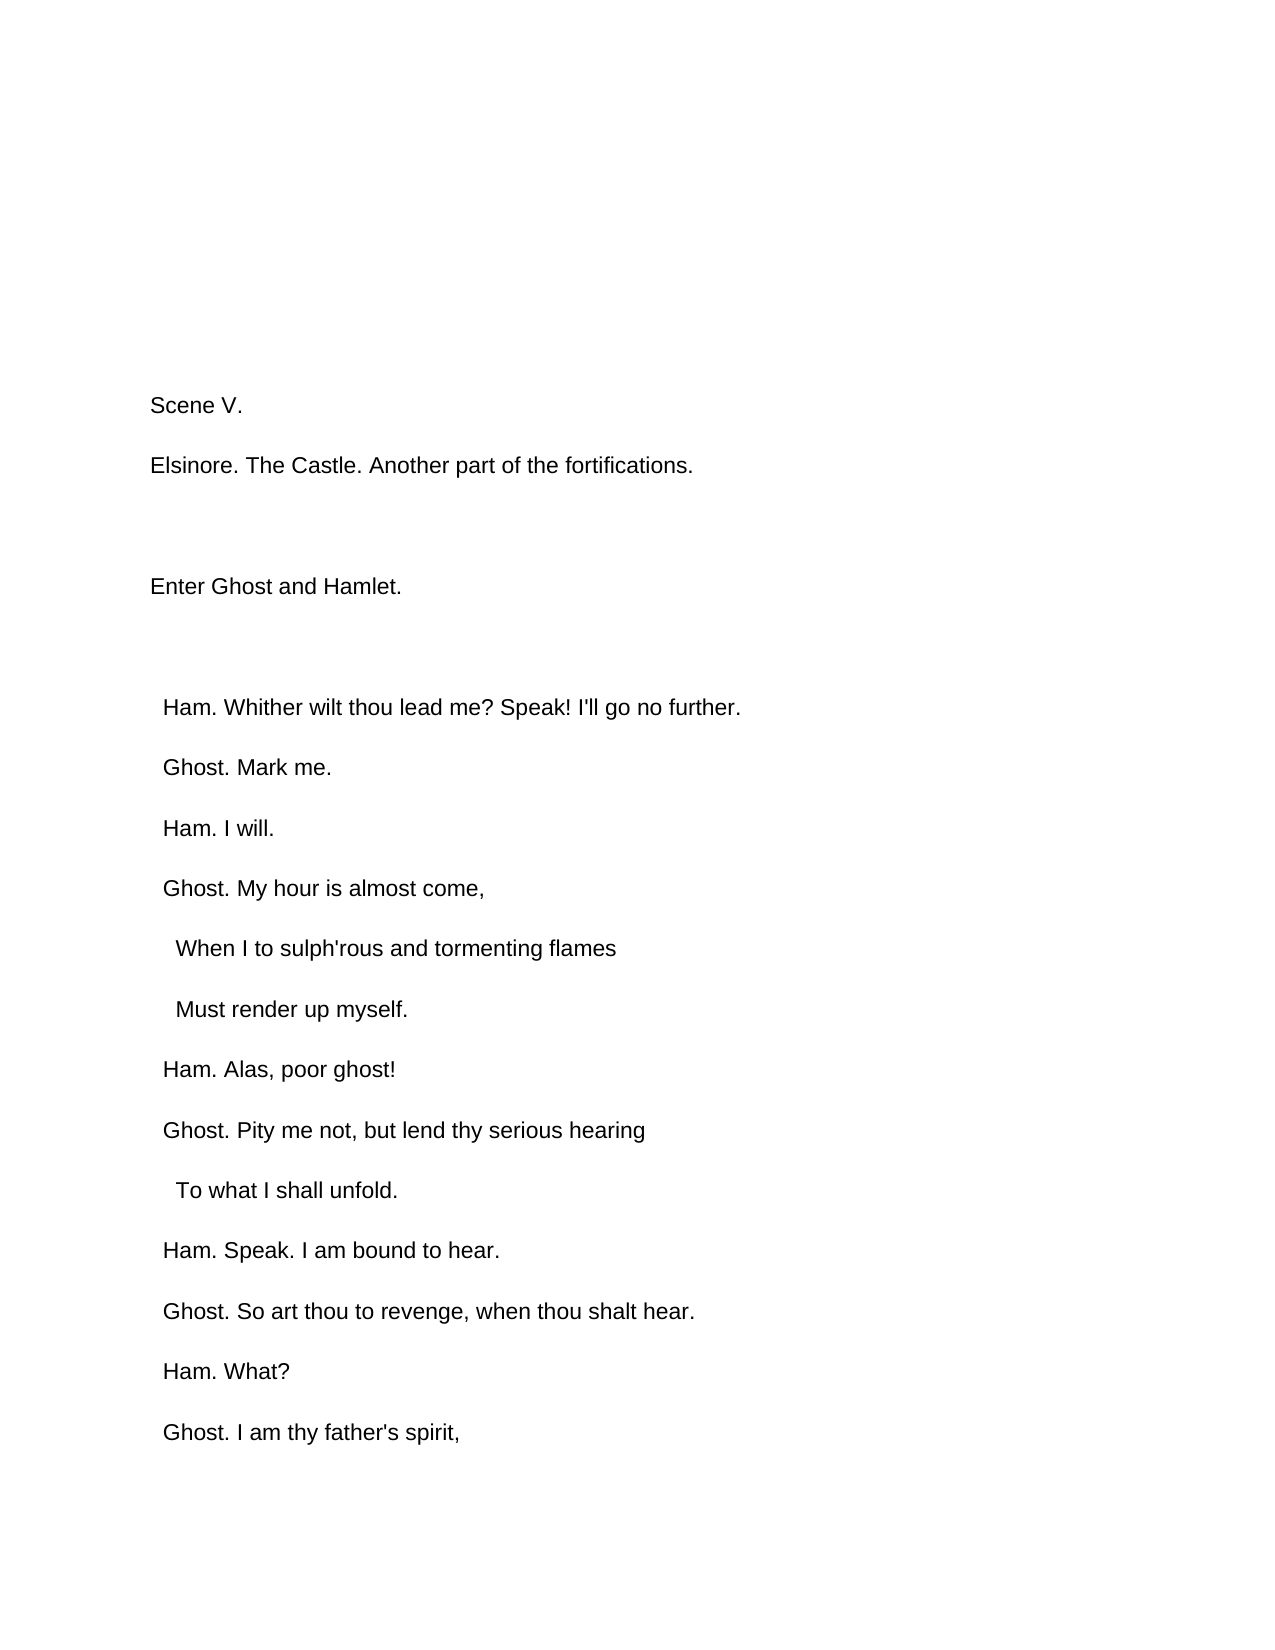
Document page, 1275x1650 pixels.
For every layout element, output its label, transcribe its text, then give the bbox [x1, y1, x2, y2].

text Ham. What? [150, 1358, 1125, 1385]
text When I to sulph'rous and tormenting flames [150, 935, 1125, 962]
text Enter Ghost and Hamlet. [150, 573, 1125, 599]
text Must render up myself. [150, 996, 1125, 1022]
text Ghost. I am thy father's spirit, [150, 1419, 1125, 1445]
text Ham. Speak. I am bound to hear. [150, 1237, 1125, 1264]
text Ham. Whither wilt thou lead me? Speak! I'll go no further. [150, 694, 1125, 720]
text To what I shall unfold. [150, 1177, 1125, 1203]
text Ham. Alas, poor ghost! [150, 1056, 1125, 1083]
text Ghost. Mark me. [150, 754, 1125, 781]
text Ham. I will. [150, 814, 1125, 841]
text Ghost. So art thou to revenge, when thou shalt hear. [150, 1298, 1125, 1324]
text Ghost. My hour is almost come, [150, 875, 1125, 901]
text Elsinore. The Castle. Another part of the fortifications. [150, 452, 1125, 478]
text Scene V. [150, 392, 1125, 418]
text Ghost. Pity me not, but lend thy serious hearing [150, 1117, 1125, 1143]
